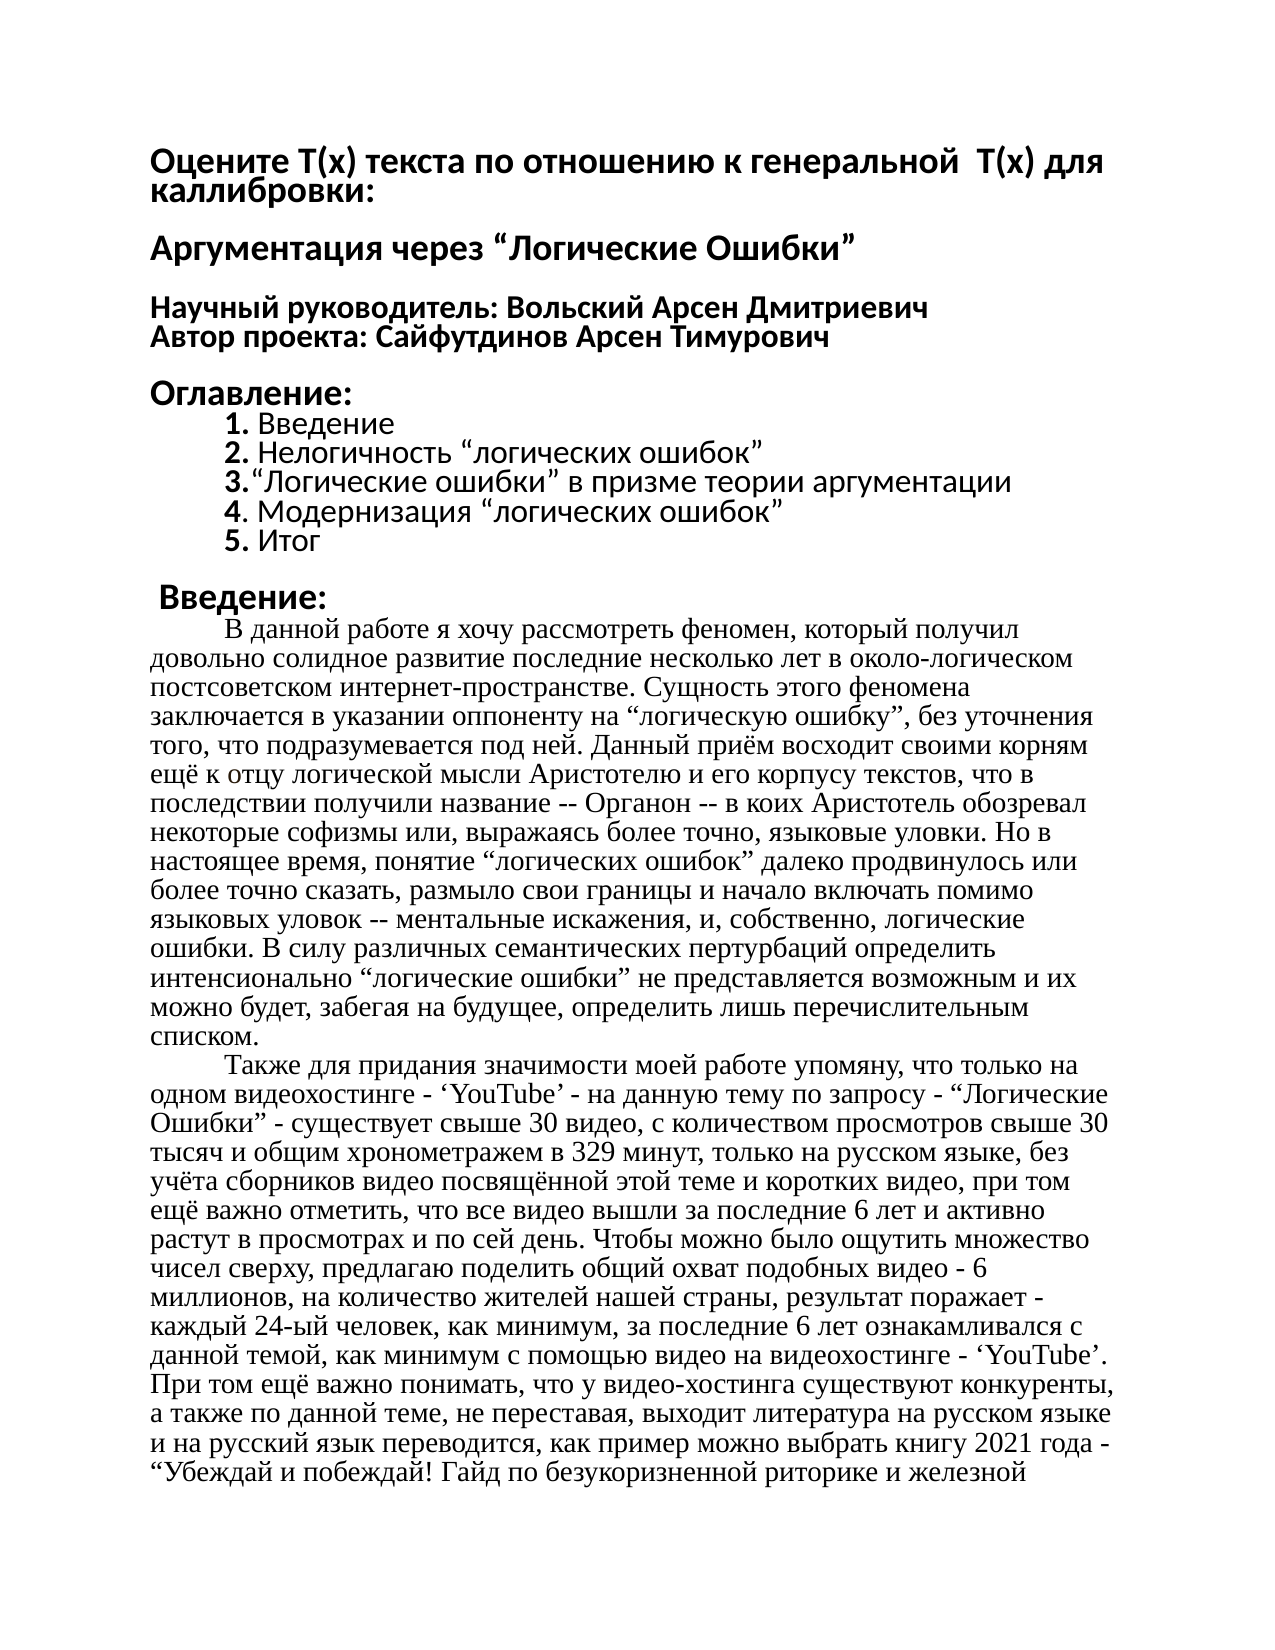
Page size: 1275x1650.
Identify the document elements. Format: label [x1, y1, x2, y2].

text [150, 150, 1125, 1487]
